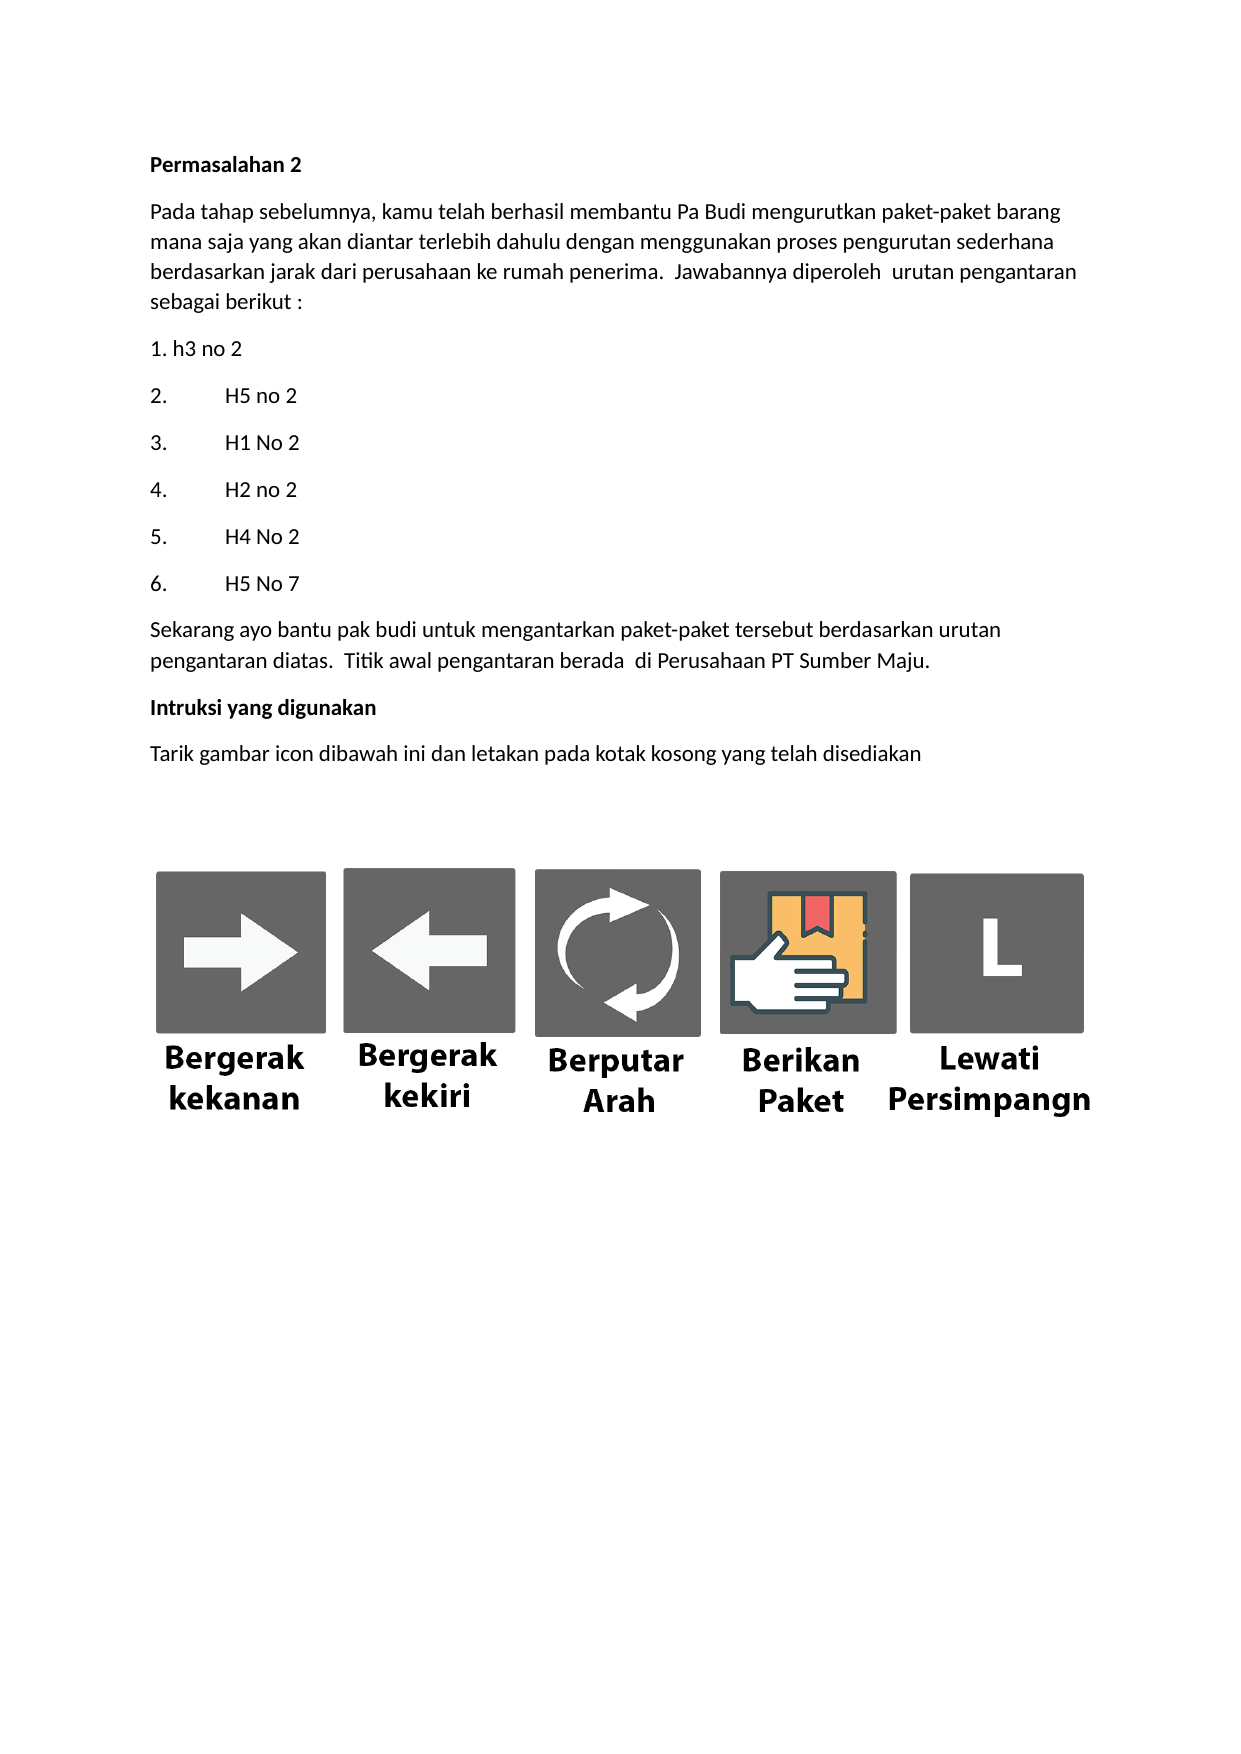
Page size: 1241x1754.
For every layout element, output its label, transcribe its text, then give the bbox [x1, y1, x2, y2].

text 2. H5 no 2 [150, 381, 1090, 409]
text Permasalahan 2 [150, 150, 1090, 178]
text 1. h3 no 2 [150, 334, 1090, 362]
text Sekarang ayo bantu pak budi untuk mengantarkan paket-paket tersebut berdasarkan urutan pengantaran diatas. Titik awal pengantaran berada di Perusahaan PT Sumber Maju. [150, 616, 1090, 674]
picture [150, 833, 1091, 1147]
text 6. H5 No 7 [150, 569, 1090, 597]
text 5. H4 No 2 [150, 522, 1090, 550]
text 4. H2 no 2 [150, 475, 1090, 503]
text Intruksi yang digunakan [150, 693, 1090, 721]
text Pada tahap sebelumnya, kamu telah berhasil membantu Pa Budi mengurutkan paket-paket barang mana saja yang akan diantar terlebih dahulu dengan menggunakan proses pengurutan sederhana berdasarkan jarak dari perusahaan ke rumah penerima. Jawabannya diperoleh urutan pengantaran sebagai berikut : [150, 197, 1090, 316]
text 3. H1 No 2 [150, 428, 1090, 456]
text Tarik gambar icon dibawah ini dan letakan pada kotak kosong yang telah disediakan [150, 739, 1090, 768]
